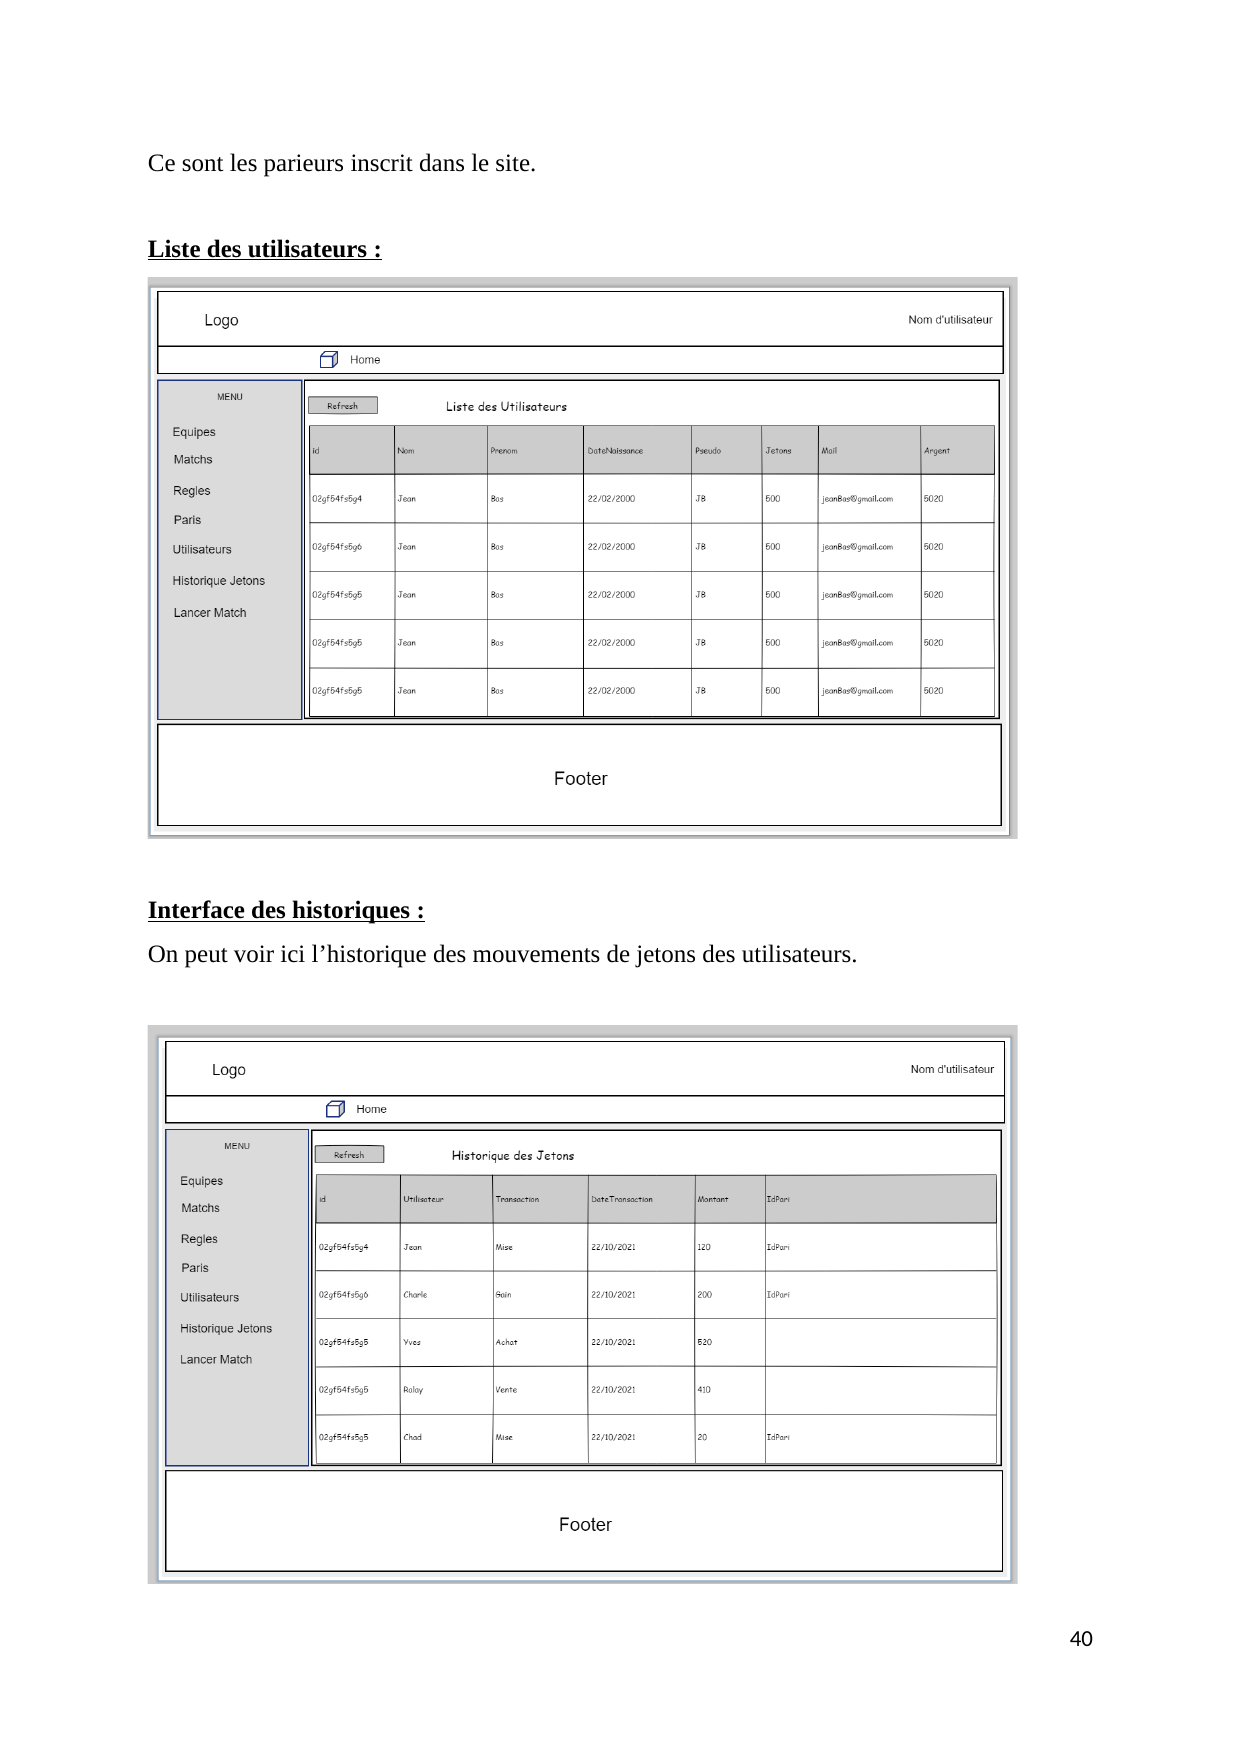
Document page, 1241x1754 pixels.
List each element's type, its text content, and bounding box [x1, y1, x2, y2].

text Liste des utilisateurs : [148, 234, 1093, 263]
text Ce sont les parieurs inscrit dans le site. [148, 148, 1093, 176]
text On peut voir ici l’historique des mouvements de jetons des utilisateurs. [148, 939, 1093, 967]
picture [147, 1025, 1018, 1584]
picture [147, 277, 1018, 839]
text Interface des historiques : [148, 896, 1093, 924]
